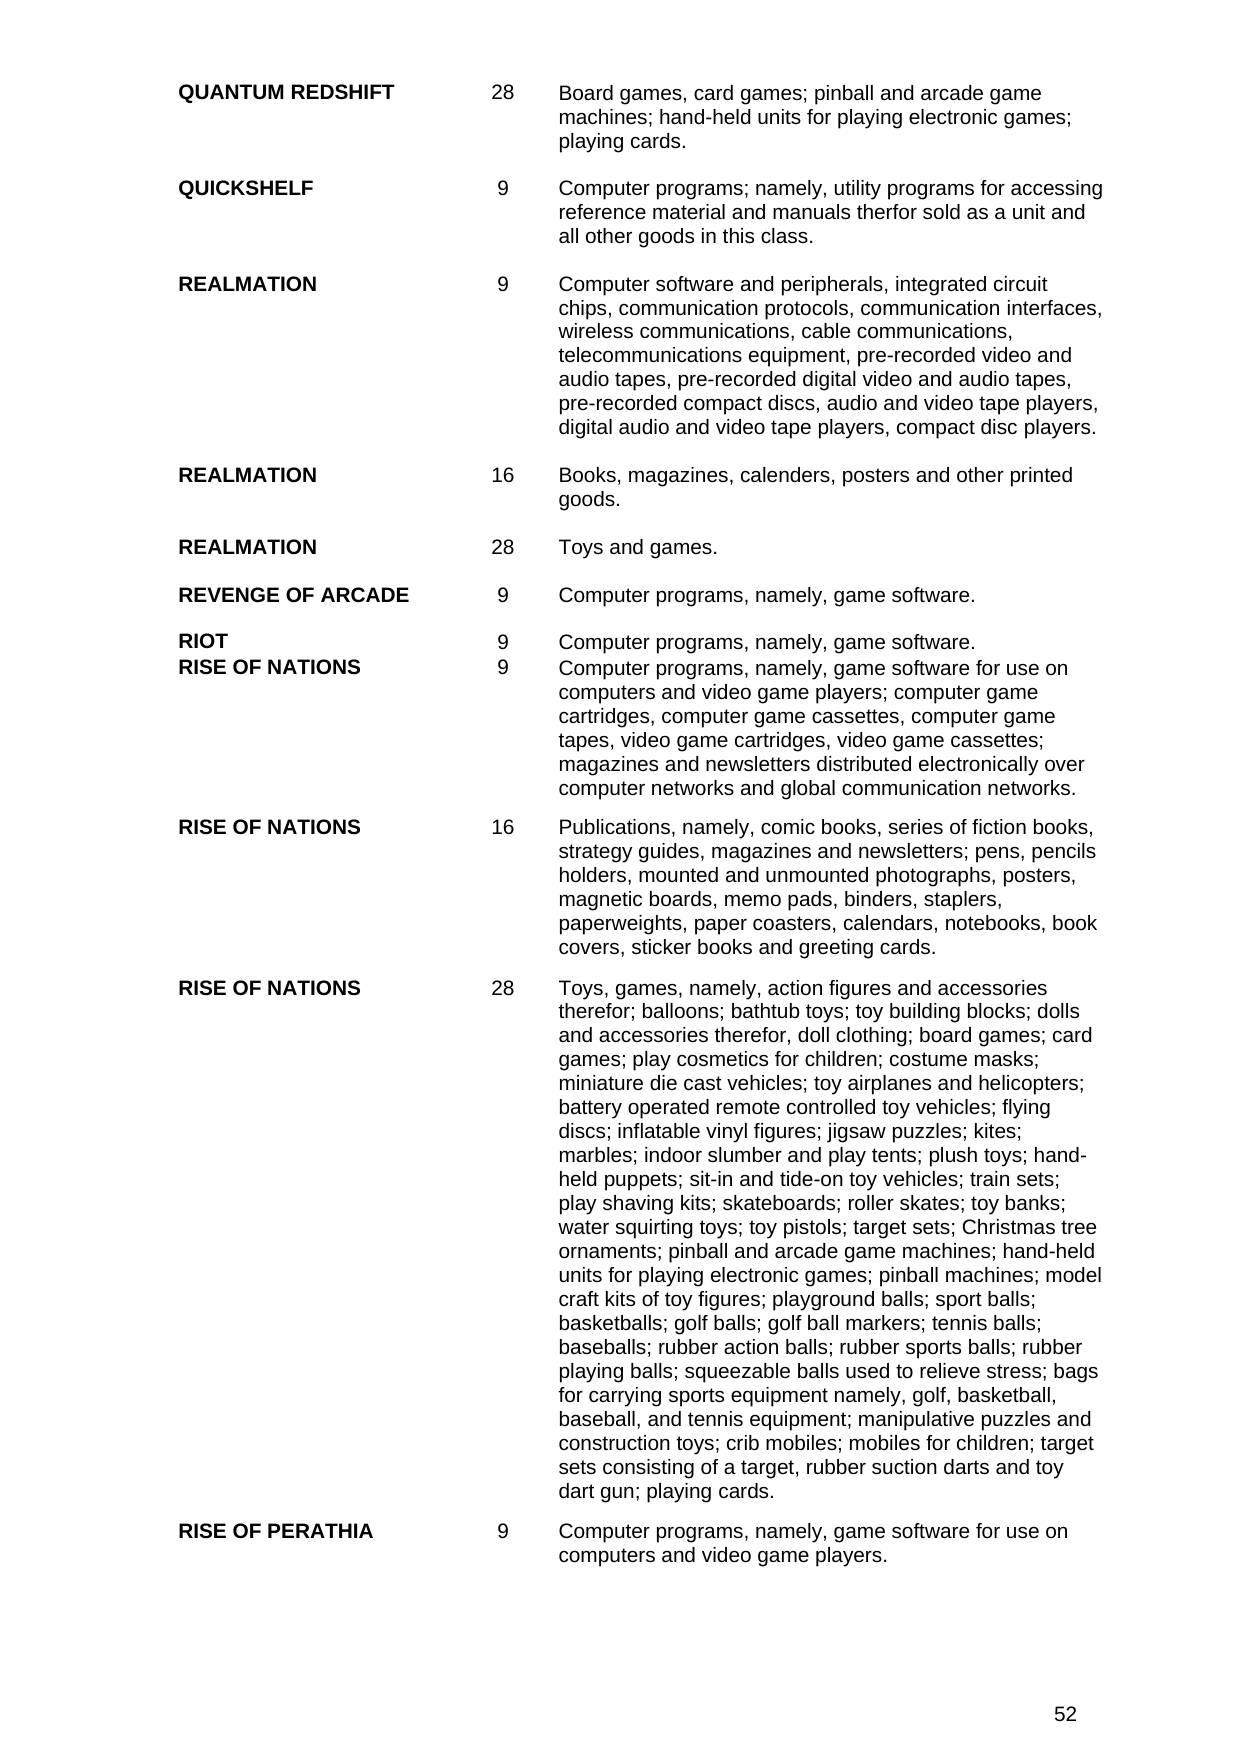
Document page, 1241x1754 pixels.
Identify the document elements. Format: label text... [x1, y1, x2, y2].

table_cell Computer programs, namely, game software for use on computers and video game players; computer game cartridges, computer game cassettes, computer game tapes, video game cartridges, video game cassettes; magazines and newsletters distributed electronically over computer networks and global communication networks. [536, 656, 1125, 808]
table_cell RISE OF NATIONS [157, 656, 450, 808]
table_cell 9 [450, 620, 536, 656]
table_cell 28 [450, 968, 536, 1512]
table_cell REALMATION [157, 261, 450, 452]
table_cell Toys and games. [536, 524, 1125, 572]
table_header QUANTUM REDSHIFT [157, 81, 450, 165]
table_cell Computer programs, namely, game software. [536, 620, 1125, 656]
table_cell Computer programs; namely, utility programs for accessing reference material and manuals therfor sold as a unit and all other goods in this class. [536, 165, 1125, 261]
table_cell Computer software and peripherals, integrated circuit chips, communication protocols, communication interfaces, wireless communications, cable communications, telecommunications equipment, pre-recorded video and audio tapes, pre-recorded digital video and audio tapes, pre-recorded compact discs, audio and video tape players, digital audio and video tape players, compact disc players. [536, 261, 1125, 452]
table_cell 16 [450, 452, 536, 524]
table_header Board games, card games; pinball and arcade game machines; hand-held units for playing electronic games; playing cards. [536, 81, 1125, 165]
table_cell 9 [450, 1512, 536, 1568]
table_header 28 [450, 81, 536, 165]
table_cell Books, magazines, calenders, posters and other printed goods. [536, 452, 1125, 524]
table_cell REALMATION [157, 524, 450, 572]
table_cell RIOT [157, 620, 450, 656]
table_cell 16 [450, 808, 536, 968]
table_cell REALMATION [157, 452, 450, 524]
table_cell RISE OF NATIONS [157, 808, 450, 968]
table_cell REVENGE OF ARCADE [157, 572, 450, 620]
table_cell 9 [450, 656, 536, 808]
table_cell 28 [450, 524, 536, 572]
table_cell 9 [450, 261, 536, 452]
table_cell 9 [450, 572, 536, 620]
table_cell RISE OF PERATHIA [157, 1512, 450, 1568]
table_cell RISE OF NATIONS [157, 968, 450, 1512]
table_cell Toys, games, namely, action figures and accessories therefor; balloons; bathtub toys; toy building blocks; dolls and accessories therefor, doll clothing; board games; card games; play cosmetics for children; costume masks; miniature die cast vehicles; toy airplanes and helicopters; battery operated remote controlled toy vehicles; flying discs; inflatable vinyl figures; jigsaw puzzles; kites; marbles; indoor slumber and play tents; plush toys; hand- held puppets; sit-in and tide-on toy vehicles; train sets; play shaving kits; skateboards; roller skates; toy banks; water squirting toys; toy pistols; target sets; Christmas tree ornaments; pinball and arcade game machines; hand-held units for playing electronic games; pinball machines; model craft kits of toy figures; playground balls; sport balls; basketballs; golf balls; golf ball markers; tennis balls; baseballs; rubber action balls; rubber sports balls; rubber playing balls; squeezable balls used to relieve stress; bags for carrying sports equipment namely, golf, basketball, baseball, and tennis equipment; manipulative puzzles and construction toys; crib mobiles; mobiles for children; target sets consisting of a target, rubber suction darts and toy dart gun; playing cards. [536, 968, 1125, 1512]
table_cell 9 [450, 165, 536, 261]
table_cell Computer programs, namely, game software. [536, 572, 1125, 620]
table_cell Computer programs, namely, game software for use on computers and video game players. [536, 1512, 1125, 1568]
table_cell QUICKSHELF [157, 165, 450, 261]
table_cell Publications, namely, comic books, series of fiction books, strategy guides, magazines and newsletters; pens, pencils holders, mounted and unmounted photographs, posters, magnetic boards, memo pads, binders, staplers, paperweights, paper coasters, calendars, notebooks, book covers, sticker books and greeting cards. [536, 808, 1125, 968]
